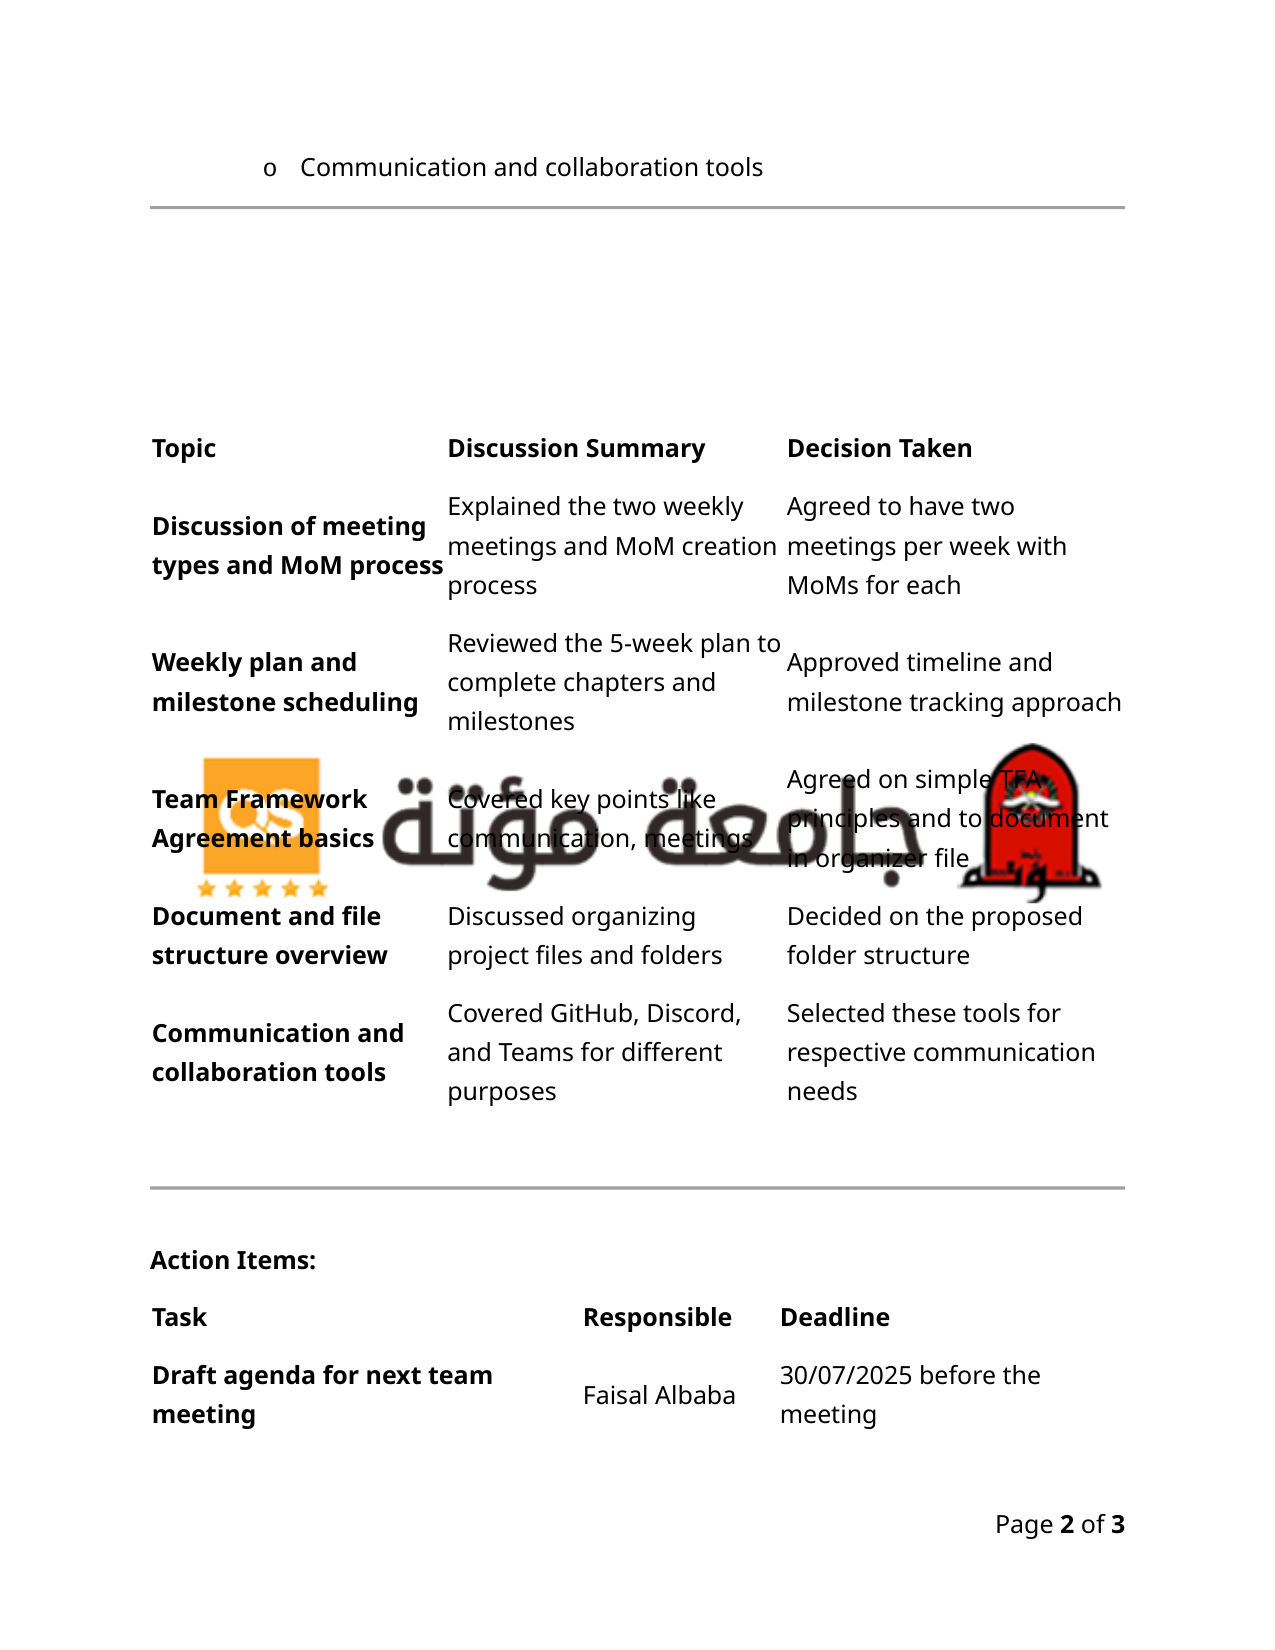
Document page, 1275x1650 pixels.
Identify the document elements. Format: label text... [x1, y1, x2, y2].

table_cell Approved timeline and milestone tracking approach [785, 624, 1125, 760]
list Communication and collaboration tools [262, 150, 1125, 184]
text Action Items: [150, 1242, 1125, 1276]
table_cell Document and file structure overview [150, 897, 445, 994]
table_cell Agreed on simple TFA principles and to document in organizer file [785, 760, 1125, 897]
table_cell Discussion of meeting types and MoM process [150, 488, 445, 624]
table_cell Covered key points like communication, meetings [445, 760, 785, 897]
table_header Task [150, 1298, 581, 1356]
table_cell Decided on the proposed folder structure [785, 897, 1125, 994]
table_cell Explained the two weekly meetings and MoM creation process [445, 488, 785, 624]
table_header Deadline [778, 1298, 1068, 1356]
table_header Discussion Summary [445, 429, 785, 487]
table_cell Team Framework Agreement basics [150, 760, 445, 897]
table_cell Agreed to have two meetings per week with MoMs for each [785, 488, 1125, 624]
table_cell Weekly plan and milestone scheduling [150, 624, 445, 760]
table_header Topic [150, 429, 445, 487]
table_cell Covered GitHub, Discord, and Teams for different purposes [445, 994, 785, 1131]
table_cell Faisal Albaba [581, 1356, 778, 1453]
table_header Decision Taken [785, 429, 1125, 487]
table_cell Draft agenda for next team meeting [150, 1356, 581, 1453]
table_header Responsible [581, 1298, 778, 1356]
table_cell Reviewed the 5-week plan to complete chapters and milestones [445, 624, 785, 760]
table_cell Communication and collaboration tools [150, 994, 445, 1131]
table_cell Discussed organizing project files and folders [445, 897, 785, 994]
table_cell Selected these tools for respective communication needs [785, 994, 1125, 1131]
table_cell 30/07/2025 before the meeting [778, 1356, 1068, 1453]
